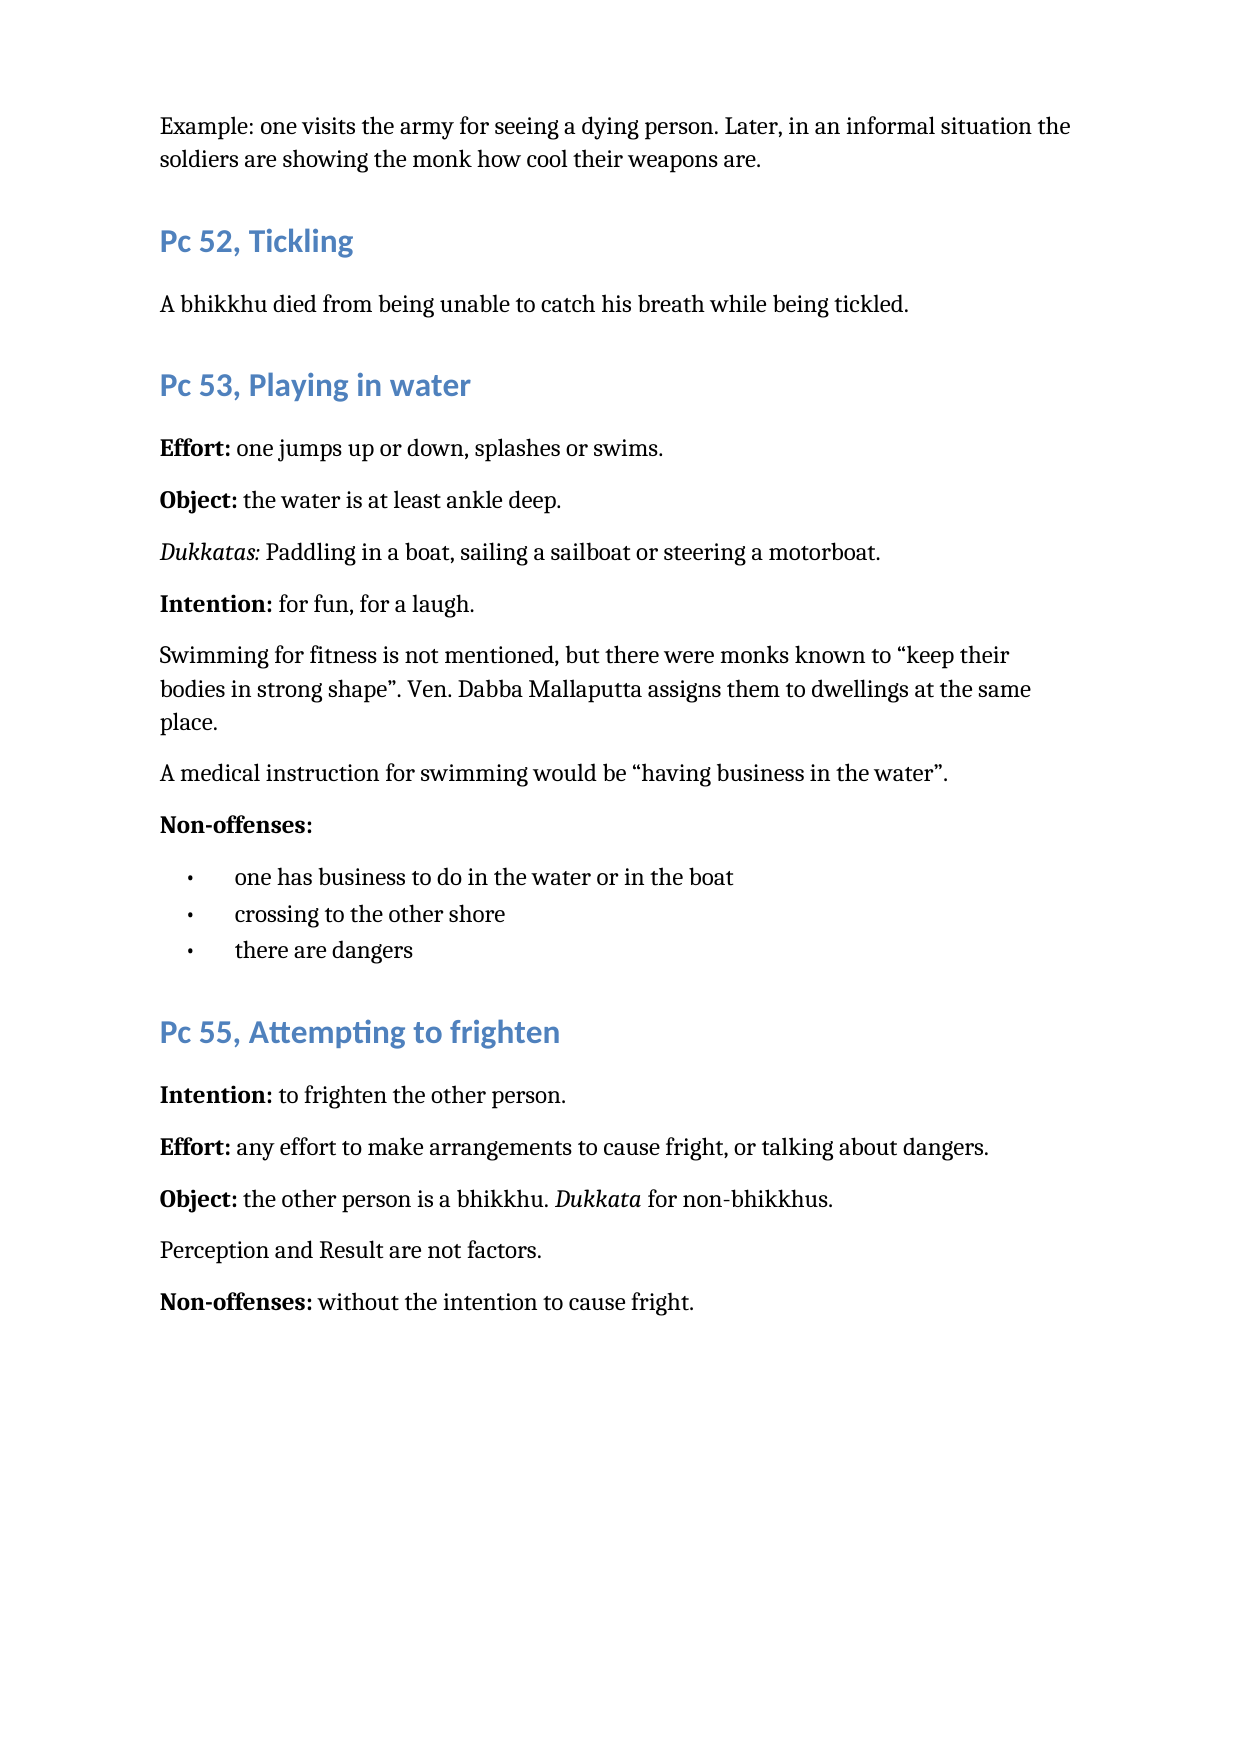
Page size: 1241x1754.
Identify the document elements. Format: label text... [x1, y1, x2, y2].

text A bhikkhu died from being unable to catch his breath while being tickled. [159, 290, 1081, 318]
text Non-offenses: without the intention to cause fright. [159, 1288, 1081, 1317]
text Non-offenses: [159, 811, 1081, 840]
text Object: the other person is a bhikkhu. Dukkata for non-bhikkhus. [159, 1184, 1081, 1213]
text Perception and Result are not factors. [159, 1236, 1081, 1265]
text Effort: any effort to make arrangements to cause fright, or talking about dangers. [159, 1133, 1081, 1161]
list crossing to the other shore [184, 899, 1081, 928]
text Dukkatas: Paddling in a boat, sailing a sailboat or steering a motorboat. [159, 538, 1081, 567]
text Object: the water is at least ankle deep. [159, 486, 1081, 515]
list there are dangers [184, 936, 1081, 965]
text Intention: for fun, for a laugh. [159, 590, 1081, 618]
text Example: one visits the army for seeing a dying person. Later, in an informal situation the soldiers are showing the monk how cool their weapons are. [159, 112, 1081, 174]
text A medical instruction for swimming would be “having business in the water”. [159, 759, 1081, 788]
text Swimming for fitness is not mentioned, but there were monks known to “keep their bodies in strong shape”. Ven. Dabba Mallaputta assigns them to dwellings at the same place. [159, 641, 1081, 736]
text Effort: one jumps up or down, splashes or swims. [159, 434, 1081, 463]
subtitle Pc 55, Attempting to frighten [159, 1011, 1081, 1051]
text Intention: to frighten the other person. [159, 1081, 1081, 1110]
list one has business to do in the water or in the boat [184, 863, 1081, 892]
subtitle Pc 52, Tickling [159, 219, 1081, 260]
subtitle Pc 53, Playing in water [159, 364, 1081, 405]
